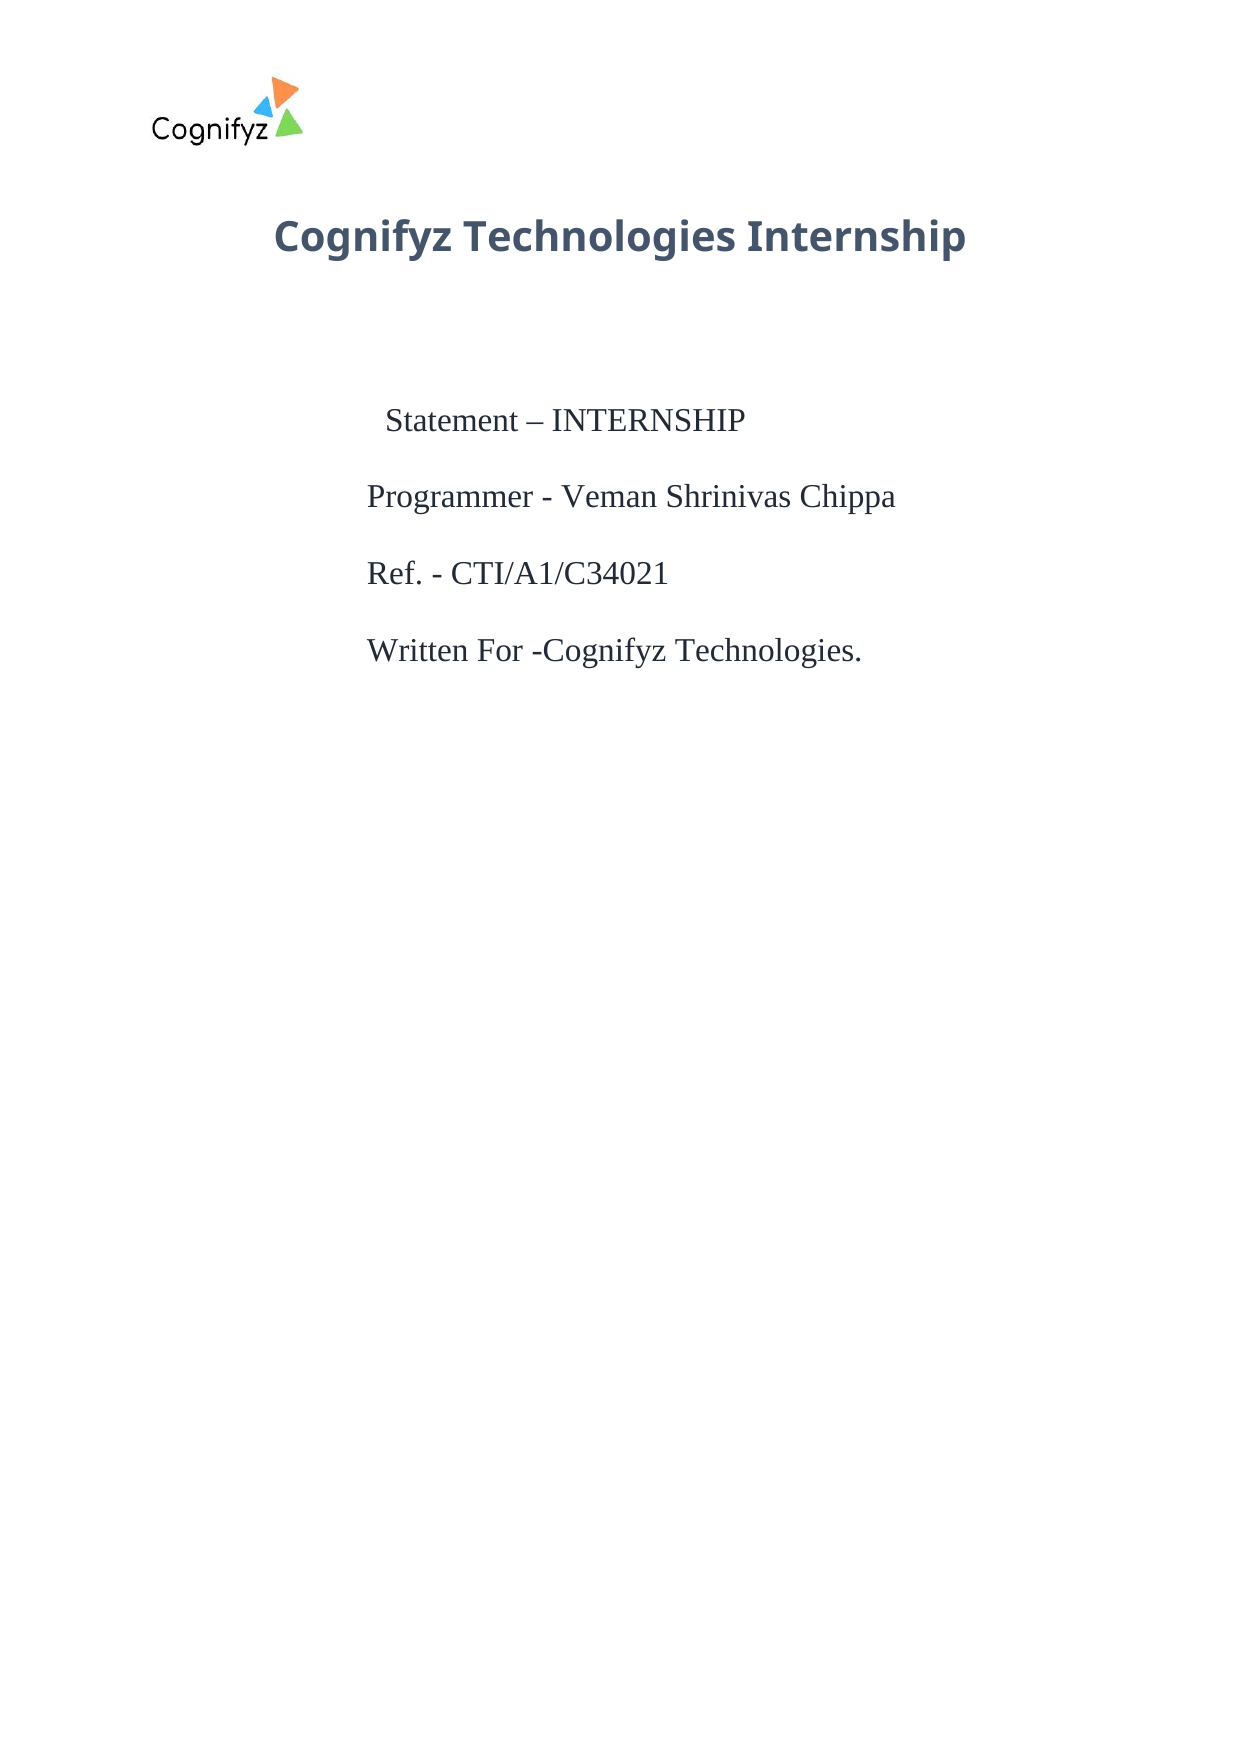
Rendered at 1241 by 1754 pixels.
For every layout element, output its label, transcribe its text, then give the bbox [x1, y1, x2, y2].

text Written For -Cognifyz Technologies. [150, 630, 1090, 668]
picture [150, 73, 305, 149]
text Statement – INTERNSHIP [150, 400, 1090, 438]
text Programmer - Veman Shrinivas Chippa [225, 476, 1090, 515]
text Cognifyz Technologies Internship [150, 207, 1090, 263]
text Ref. - CTI/A1/C34021 [150, 553, 1090, 591]
